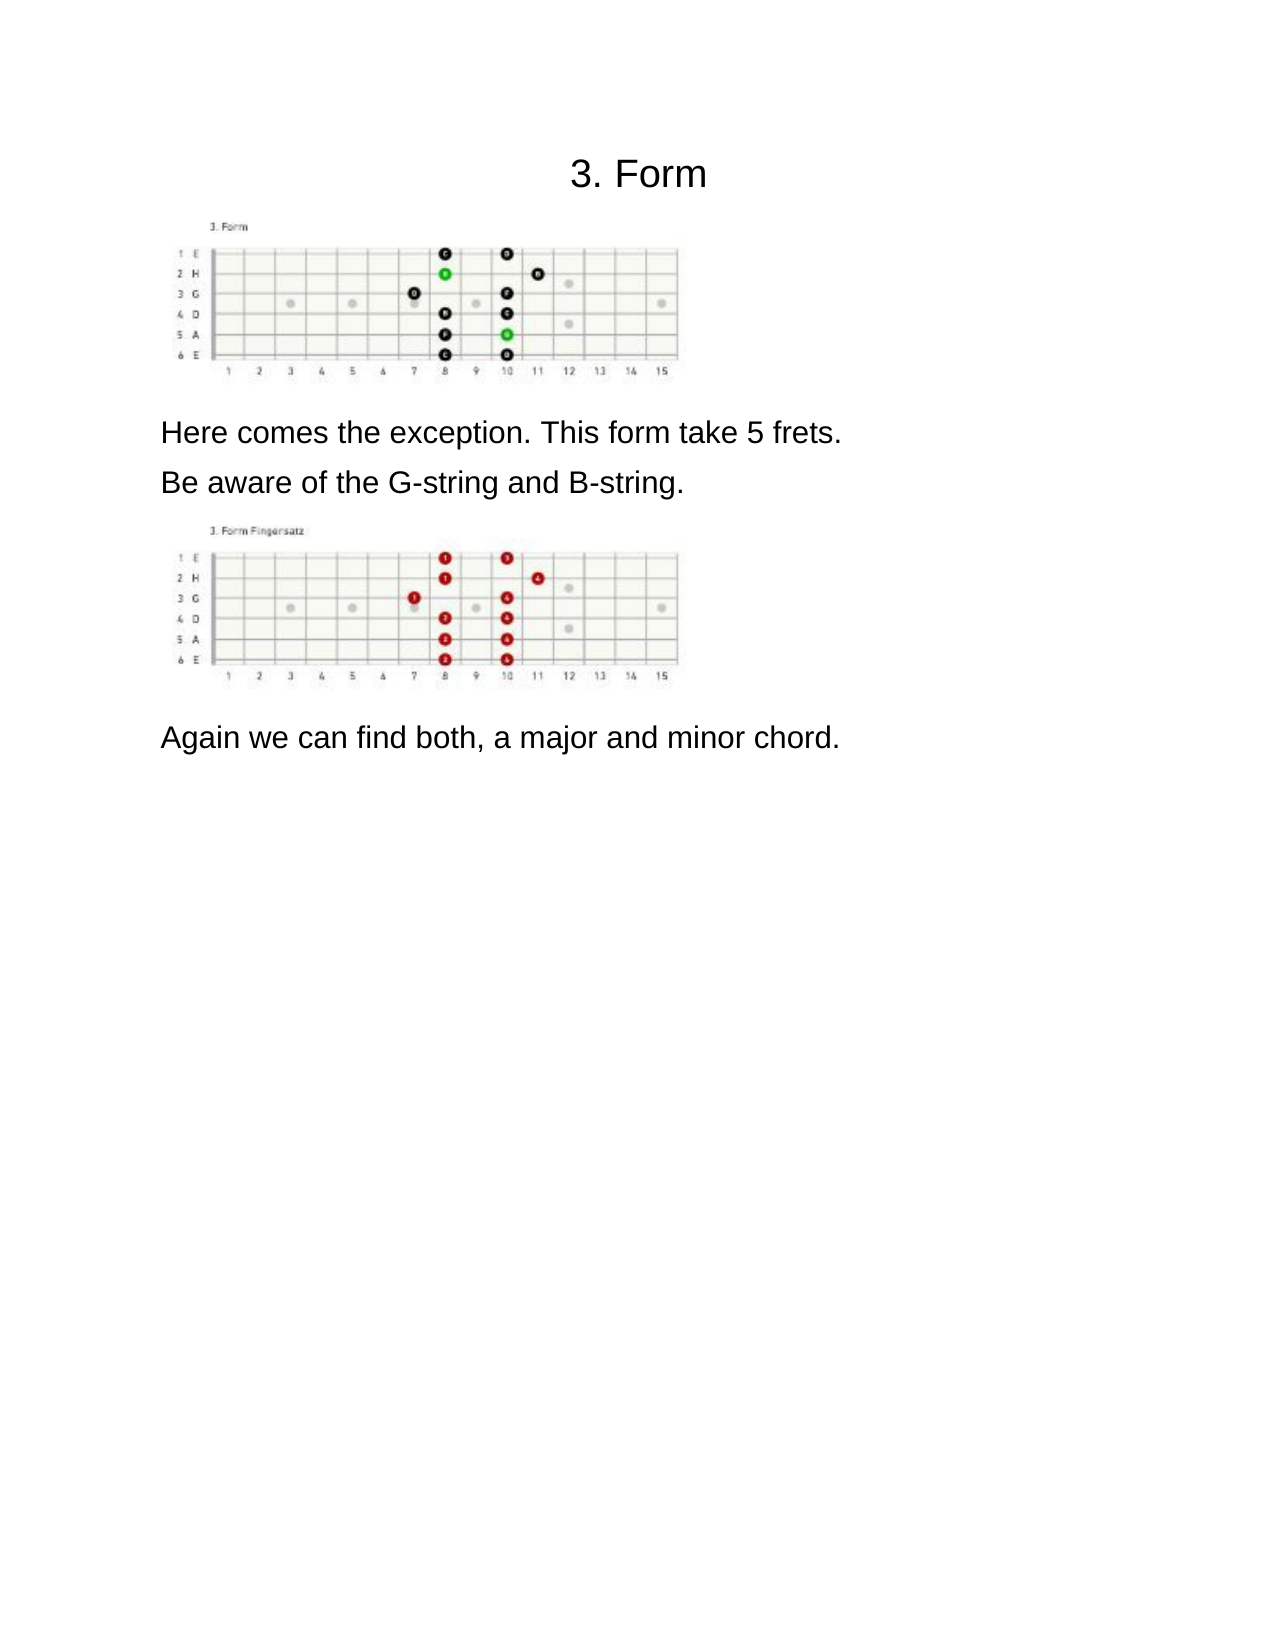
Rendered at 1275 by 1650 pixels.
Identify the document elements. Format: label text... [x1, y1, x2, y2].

text Here comes the exception. This form take 5 frets. Be aware of the G-string and B-string. [160, 414, 850, 500]
text Again we can find both, a major and minor chord. [160, 719, 1098, 755]
text 3. Form [563, 150, 714, 196]
picture [161, 209, 702, 400]
picture [161, 513, 702, 705]
